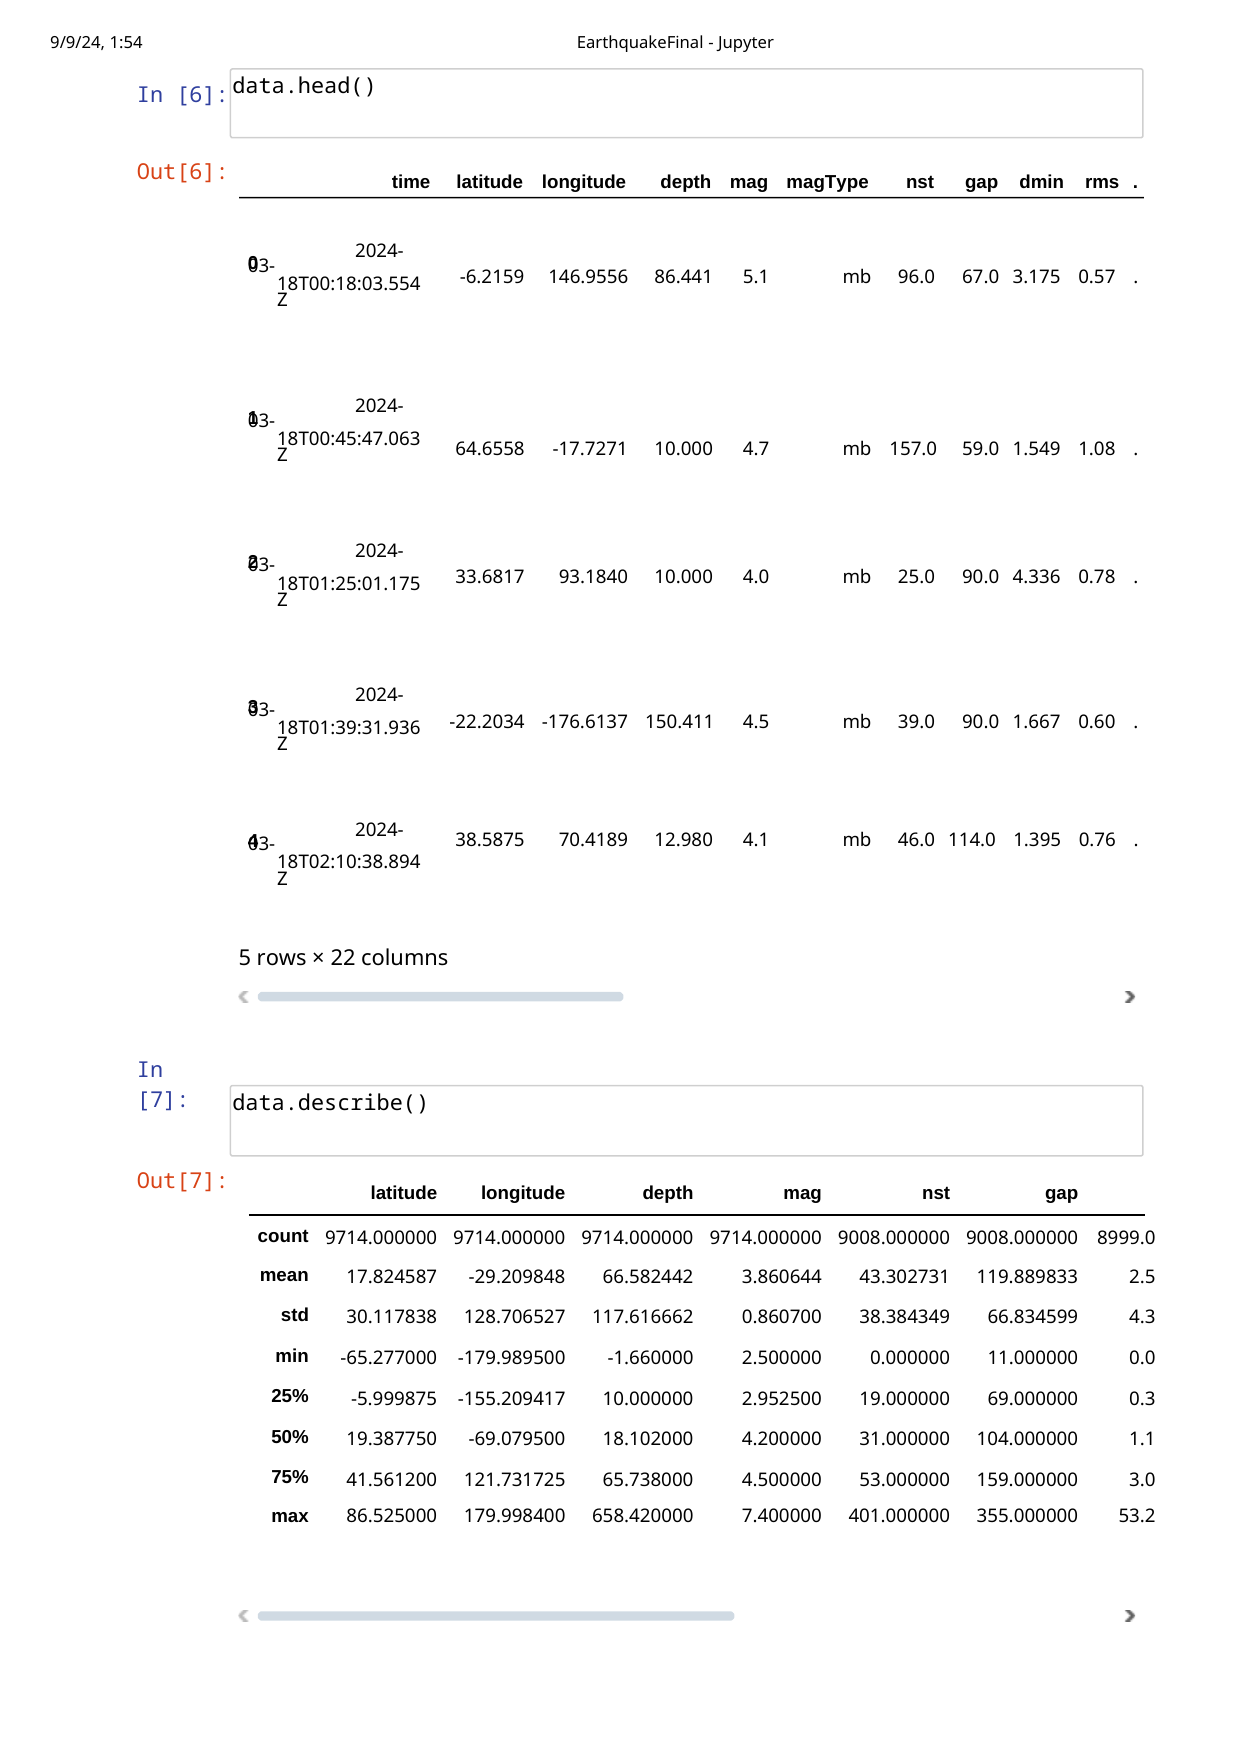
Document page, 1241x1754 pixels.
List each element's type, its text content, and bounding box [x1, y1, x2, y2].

text 18T01:25:01.175Z [277, 577, 430, 609]
picture [1124, 1610, 1136, 1622]
text 18T01:39:31.936Z [277, 722, 430, 754]
text 18T00:45:47.063Z [277, 432, 430, 464]
picture [238, 991, 250, 1003]
picture [1124, 991, 1136, 1003]
text Out[6]: time latitude longitude depth mag magType nst gap dmin rms . [137, 156, 1159, 195]
text 18T00:18:03.554Z [277, 277, 430, 309]
text 5 rows × 22 columns [238, 942, 1159, 972]
text 1 2024-03- [248, 394, 430, 432]
text 3 2024-03- [248, 684, 430, 722]
text 33.6817 93.1840 10.000 4.0 mb 25.0 90.0 4.336 0.78 . [455, 564, 1159, 589]
text 2 2024-03- [248, 539, 430, 577]
text 38.5875 70.4189 12.980 4.1 mb 46.0 114.0 1.395 0.76 . [455, 826, 1159, 851]
text Out[7]: [137, 1165, 1159, 1194]
text -6.2159 146.9556 86.441 5.1 mb 96.0 67.0 3.175 0.57 . [459, 264, 1159, 289]
text In [7]: [137, 1054, 221, 1113]
text 4 2024-03- [248, 818, 430, 856]
picture [238, 1610, 250, 1622]
text 18T02:10:38.894Z [277, 856, 430, 888]
text 0 2024-03- [248, 239, 430, 277]
text In [6]: [137, 79, 1159, 109]
text -22.2034 -176.6137 150.411 4.5 mb 39.0 90.0 1.667 0.60 . [449, 708, 1159, 734]
text 64.6558 -17.7271 10.000 4.7 mb 157.0 59.0 1.549 1.08 . [455, 436, 1159, 461]
